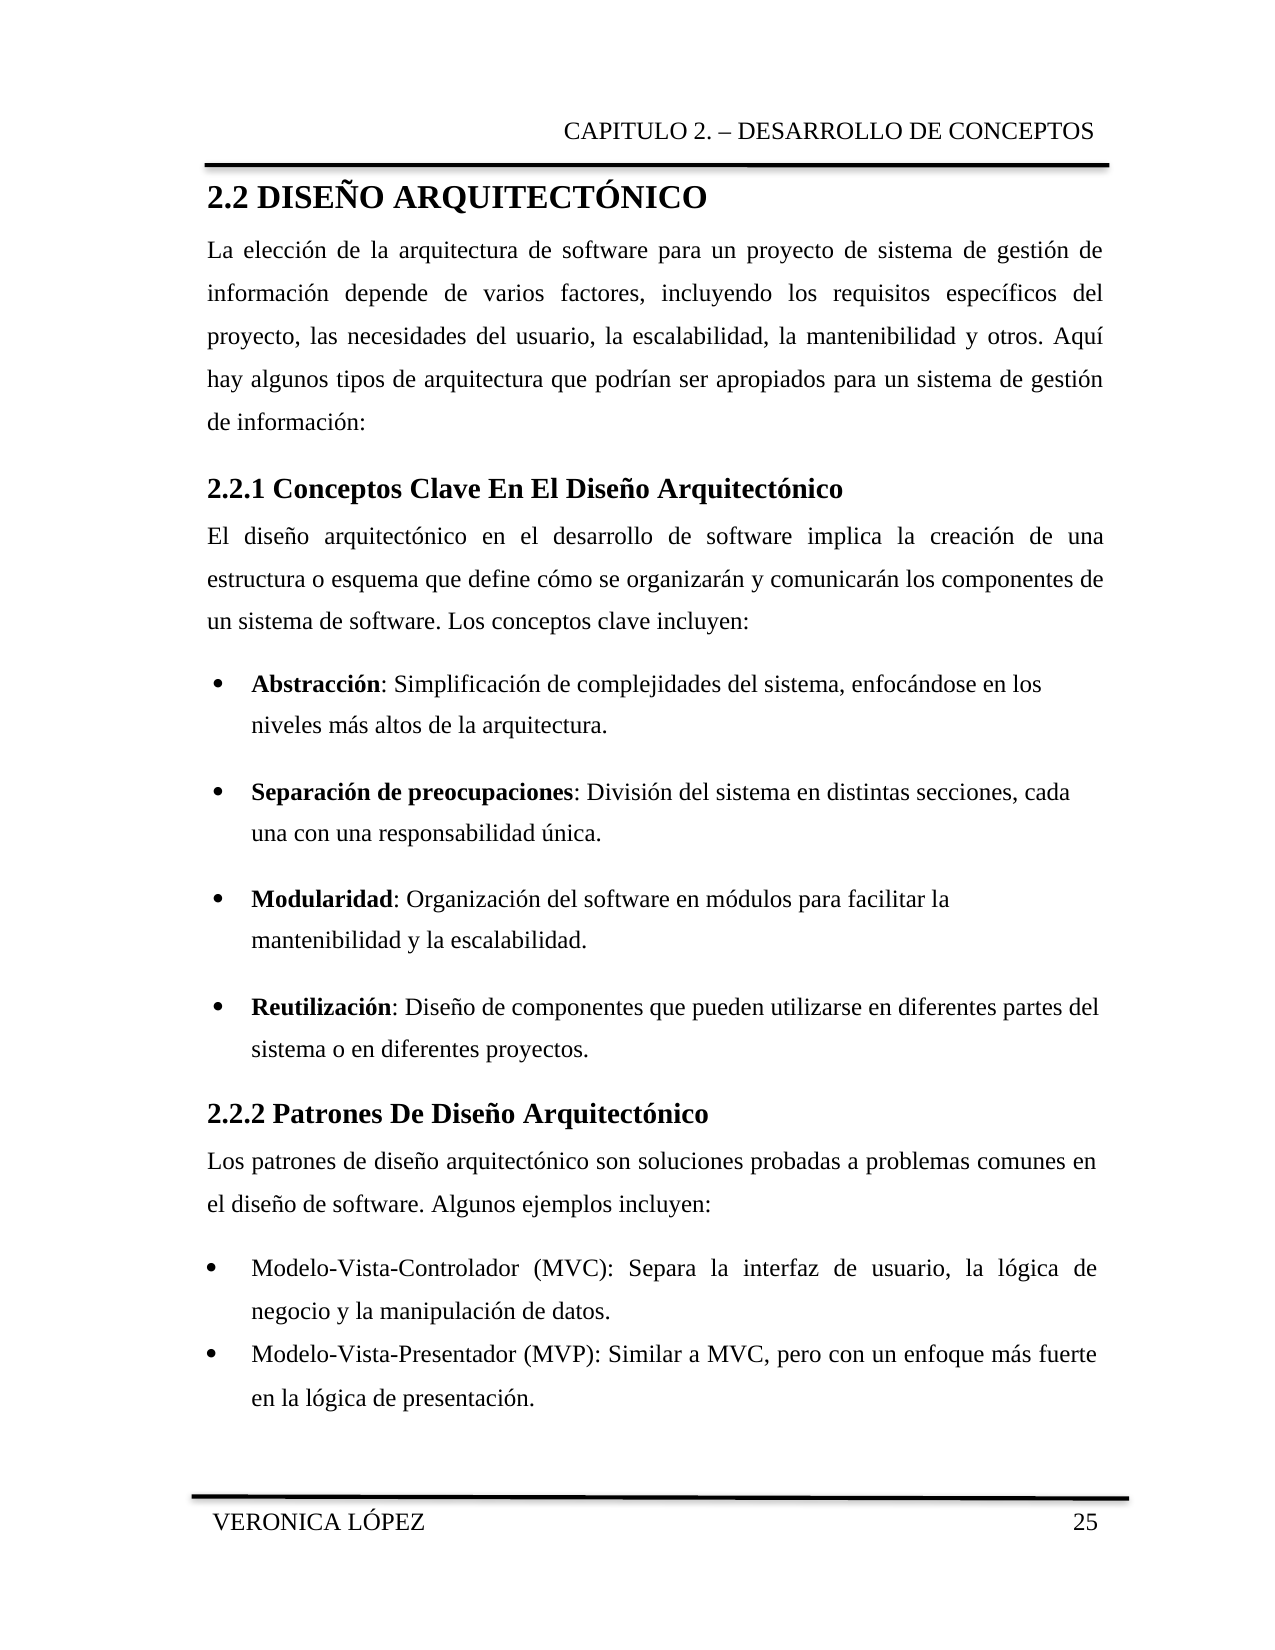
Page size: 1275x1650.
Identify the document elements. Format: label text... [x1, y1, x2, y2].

subtitle 2.2.1 Conceptos Clave En El Diseño Arquitectónico [207, 471, 1098, 505]
list Reutilización: Diseño de componentes que pueden utilizarse en diferentes partes del sistema o en diferentes proyectos. [214, 992, 1104, 1062]
subtitle 2.2.2 Patrones De Diseño Arquitectónico [207, 1096, 1098, 1129]
list Modelo-Vista-Presentador (MVP): Similar a MVC, pero con un enfoque más fuerte en la lógica de presentación. [207, 1339, 1098, 1411]
list Separación de preocupaciones: División del sistema en distintas secciones, cada una con una responsabilidad única. [214, 777, 1104, 846]
text Los patrones de diseño arquitectónico son soluciones probadas a problemas comunes en el diseño de software. Algunos ejemplos incluyen: [207, 1146, 1098, 1218]
list Modularidad: Organización del software en módulos para facilitar la mantenibilidad y la escalabilidad. [214, 884, 1104, 954]
list Abstracción: Simplificación de complejidades del sistema, enfocándose en los niveles más altos de la arquitectura. [214, 669, 1107, 739]
list Modelo-Vista-Controlador (MVC): Separa la interfaz de usuario, la lógica de negocio y la manipulación de datos. [207, 1253, 1098, 1325]
subtitle 2.2 DISEÑO ARQUITECTÓNICO [207, 177, 1098, 216]
text La elección de la arquitectura de software para un proyecto de sistema de gestión de información depende de varios factores, incluyendo los requisitos específicos del proyecto, las necesidades del usuario, la escalabilidad, la mantenibilidad y otros. Aquí hay algunos tipos de arquitectura que podrían ser apropiados para un sistema de gestión de información: [207, 235, 1104, 436]
text El diseño arquitectónico en el desarrollo de software implica la creación de una estructura o esquema que define cómo se organizarán y comunicarán los componentes de un sistema de software. Los conceptos clave incluyen: [207, 521, 1104, 634]
